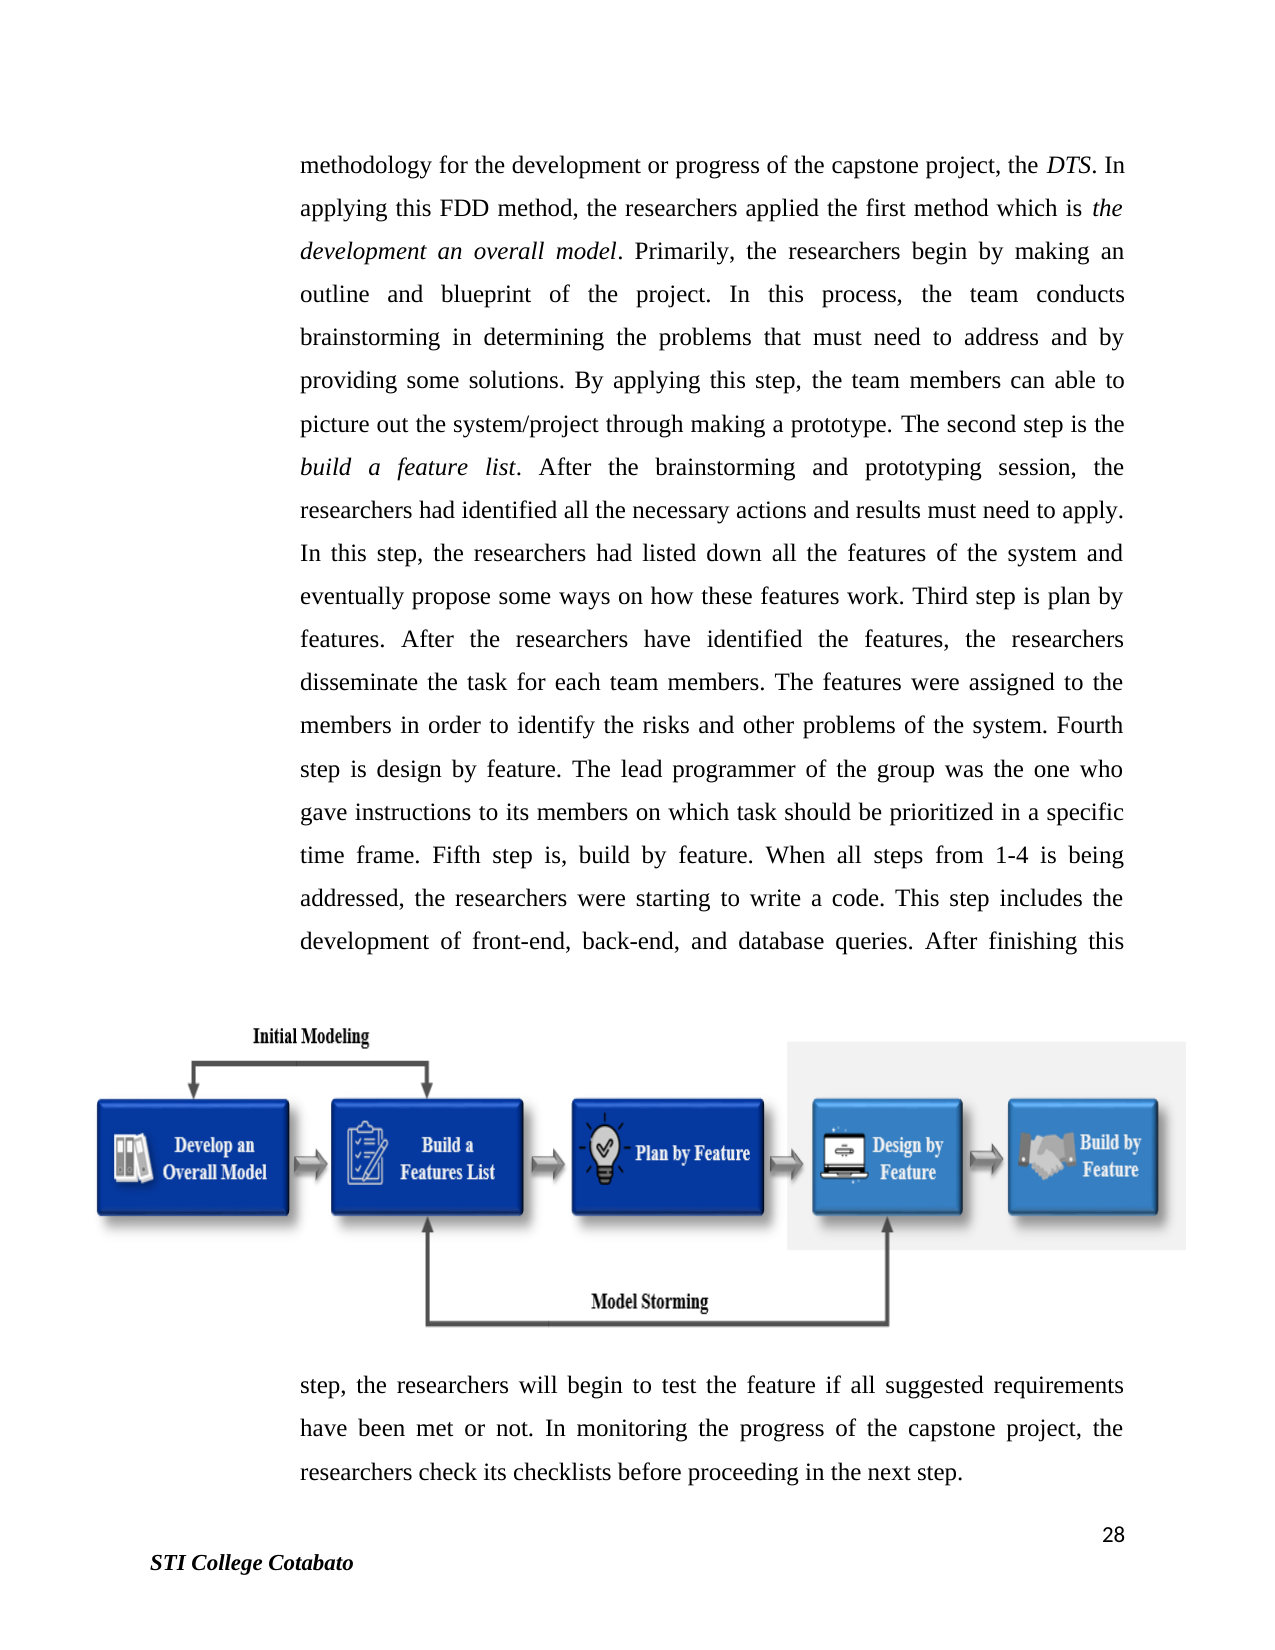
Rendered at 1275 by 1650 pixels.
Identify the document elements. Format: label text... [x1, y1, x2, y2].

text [300, 150, 1125, 995]
picture [67, 995, 1208, 1371]
